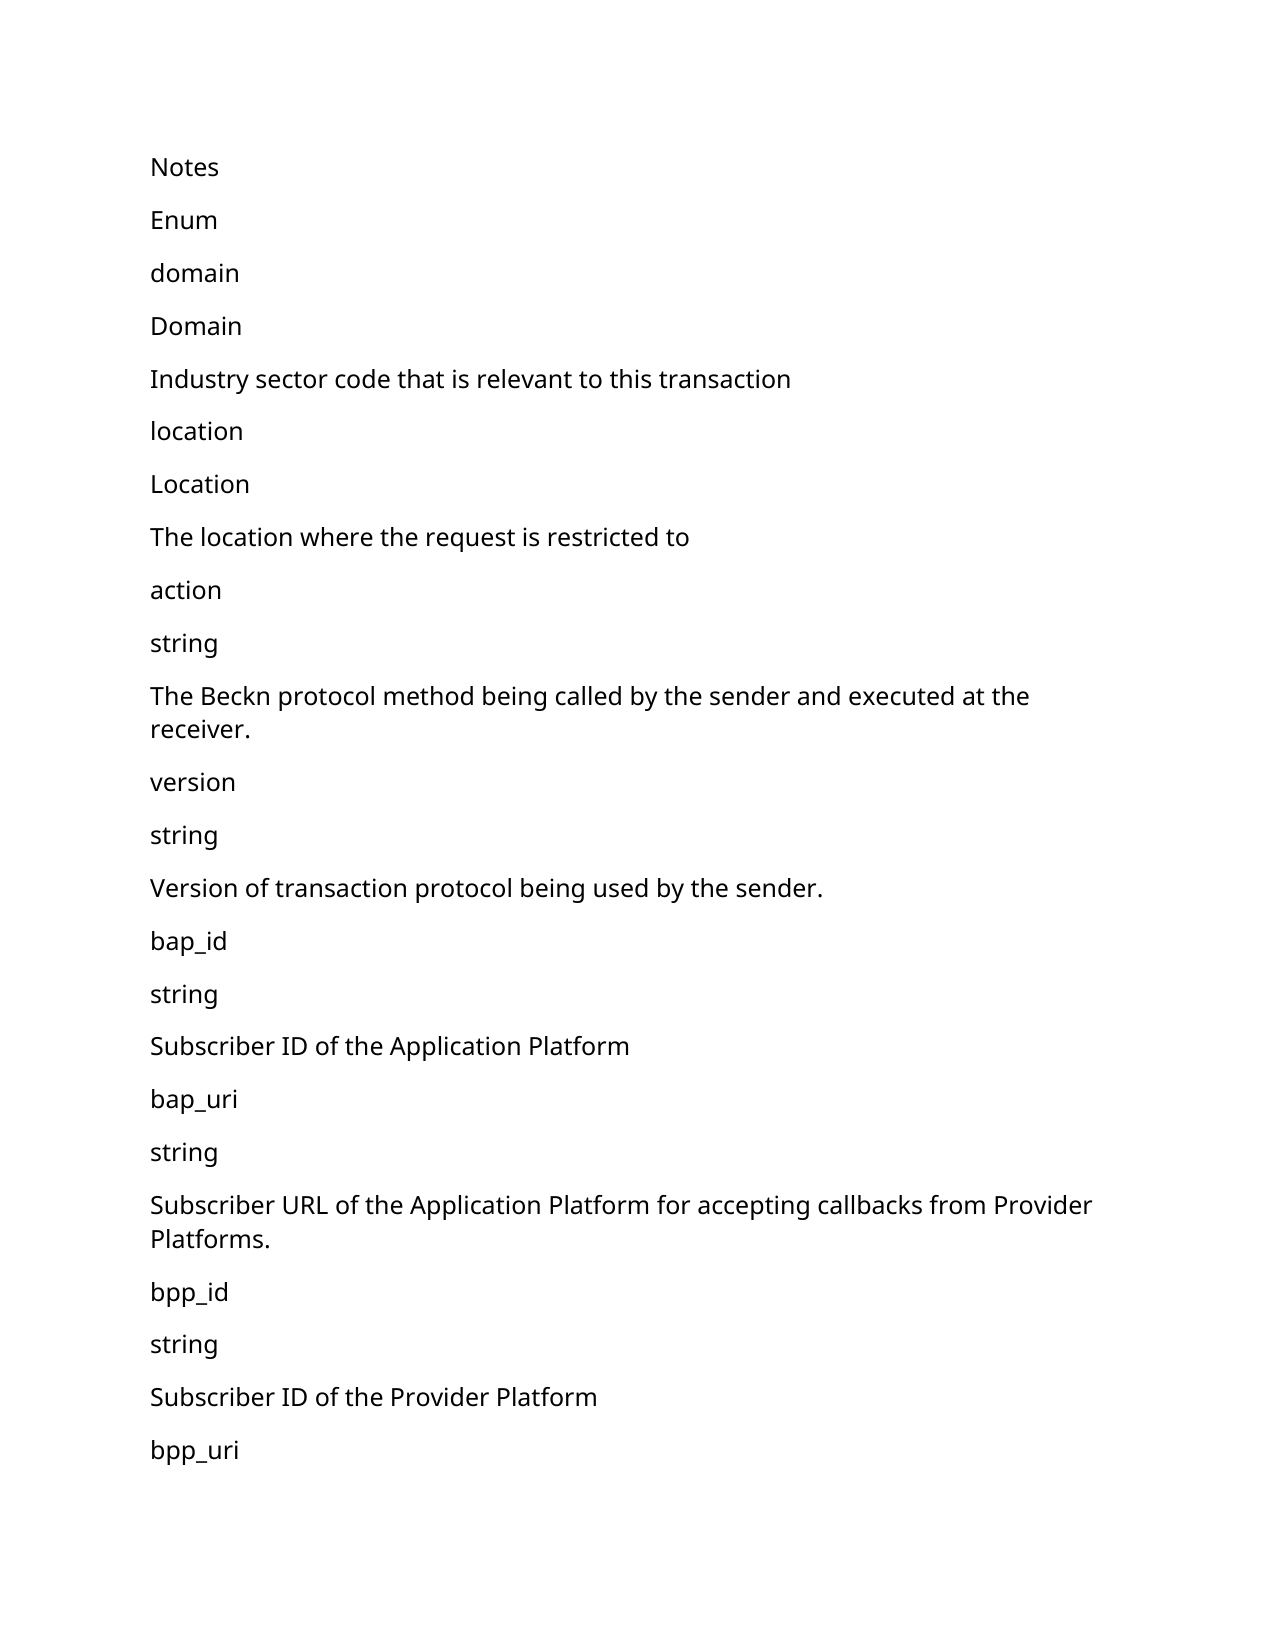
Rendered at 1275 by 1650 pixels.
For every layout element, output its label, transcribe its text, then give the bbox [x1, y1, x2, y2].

text Subscriber URL of the Application Platform for accepting callbacks from Provider Platforms. [150, 1187, 1125, 1256]
text location [150, 414, 1125, 448]
text version [150, 765, 1125, 799]
text bap_uri [150, 1082, 1125, 1116]
text bap_id [150, 923, 1125, 957]
text bpp_id [150, 1274, 1125, 1308]
text string [150, 818, 1125, 852]
text string [150, 1135, 1125, 1169]
text The location where the request is restricted to [150, 520, 1125, 554]
text action [150, 572, 1125, 607]
text The Beckn protocol method being called by the sender and executed at the receiver. [150, 678, 1125, 746]
text Location [150, 467, 1125, 501]
text bpp_uri [150, 1433, 1125, 1467]
text Enum [150, 203, 1125, 237]
text Subscriber ID of the Provider Platform [150, 1380, 1125, 1414]
text Notes [150, 150, 1125, 184]
text domain [150, 256, 1125, 290]
text string [150, 976, 1125, 1010]
text Version of transaction protocol being used by the sender. [150, 871, 1125, 905]
text Domain [150, 308, 1125, 342]
text Subscriber ID of the Application Platform [150, 1029, 1125, 1063]
text Industry sector code that is relevant to this transaction [150, 361, 1125, 395]
text string [150, 1327, 1125, 1361]
text string [150, 625, 1125, 659]
